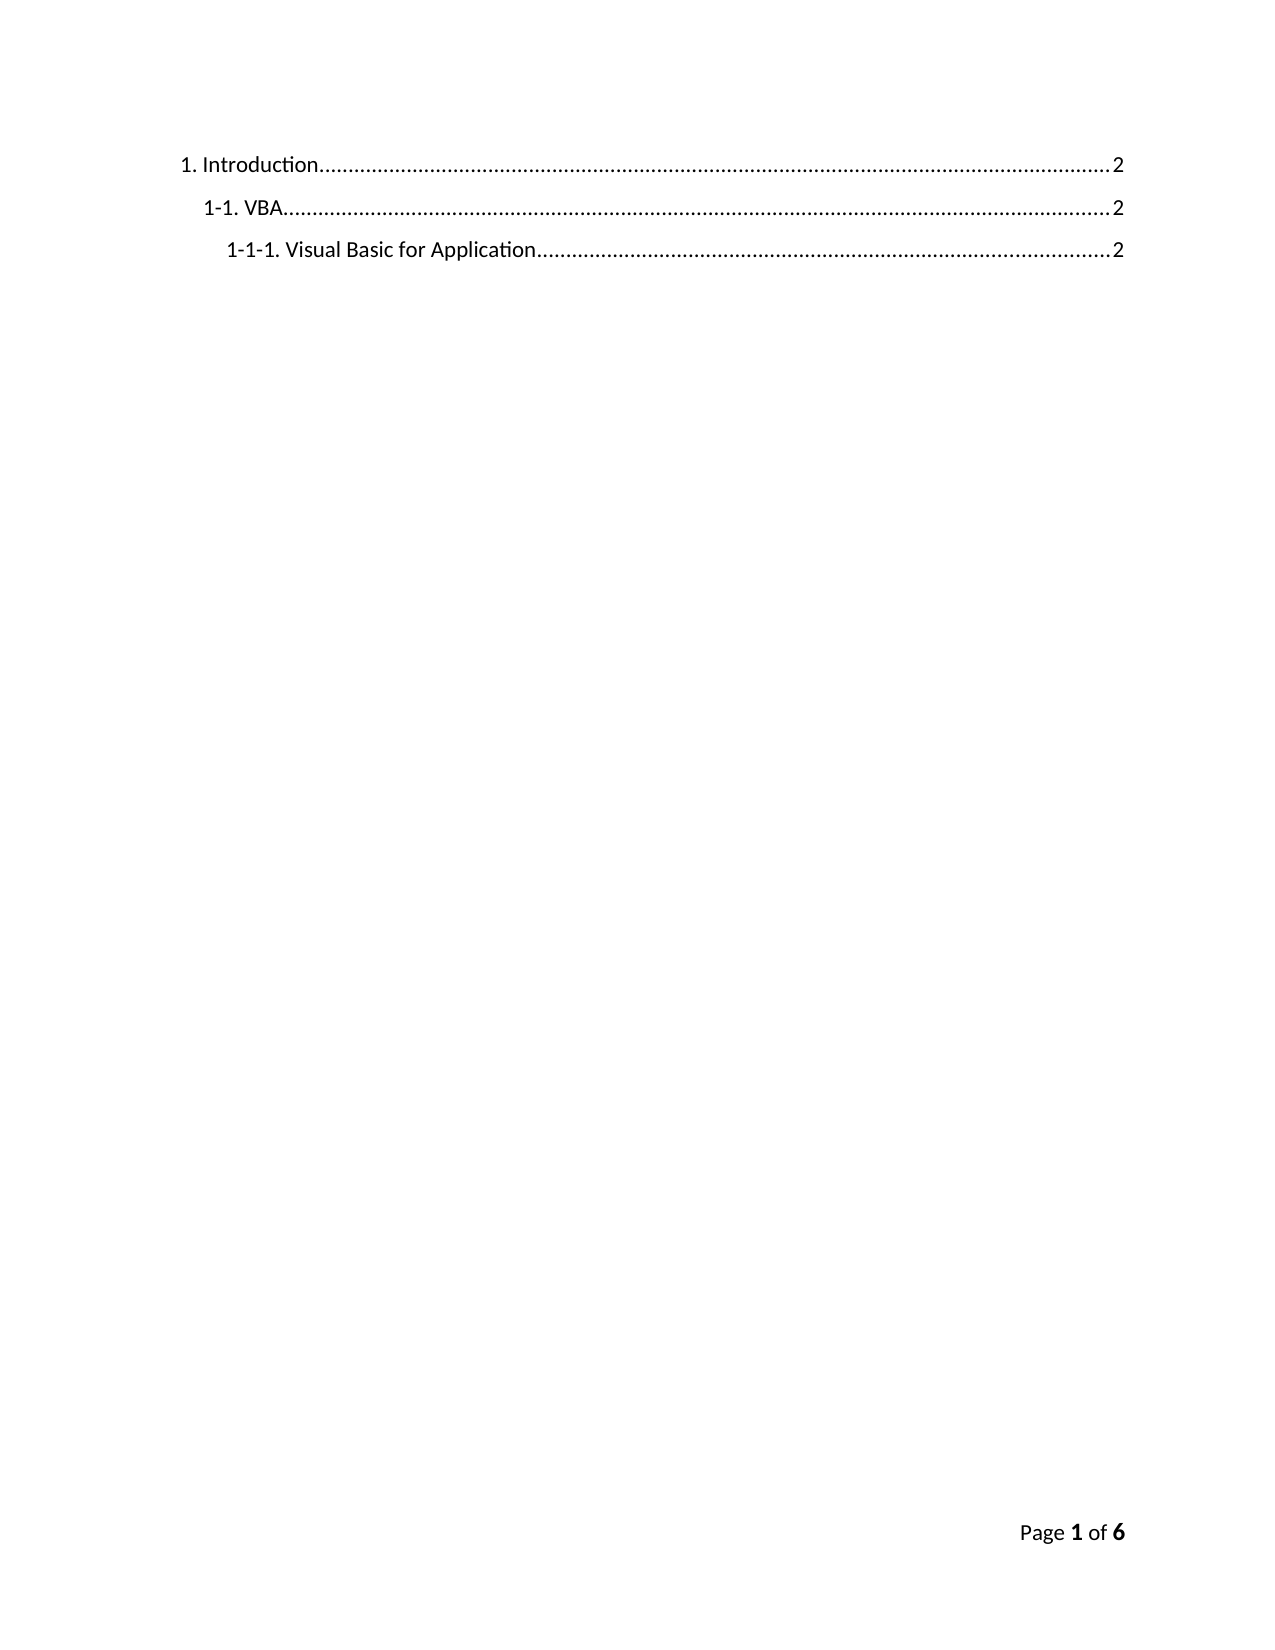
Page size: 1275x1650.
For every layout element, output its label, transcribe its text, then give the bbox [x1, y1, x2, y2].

text 1-1-1. Visual Basic for Application 2 [196, 235, 1125, 263]
text 1. Introduction 2 [150, 150, 1125, 178]
text 1-1. VBA 2 [173, 193, 1125, 221]
